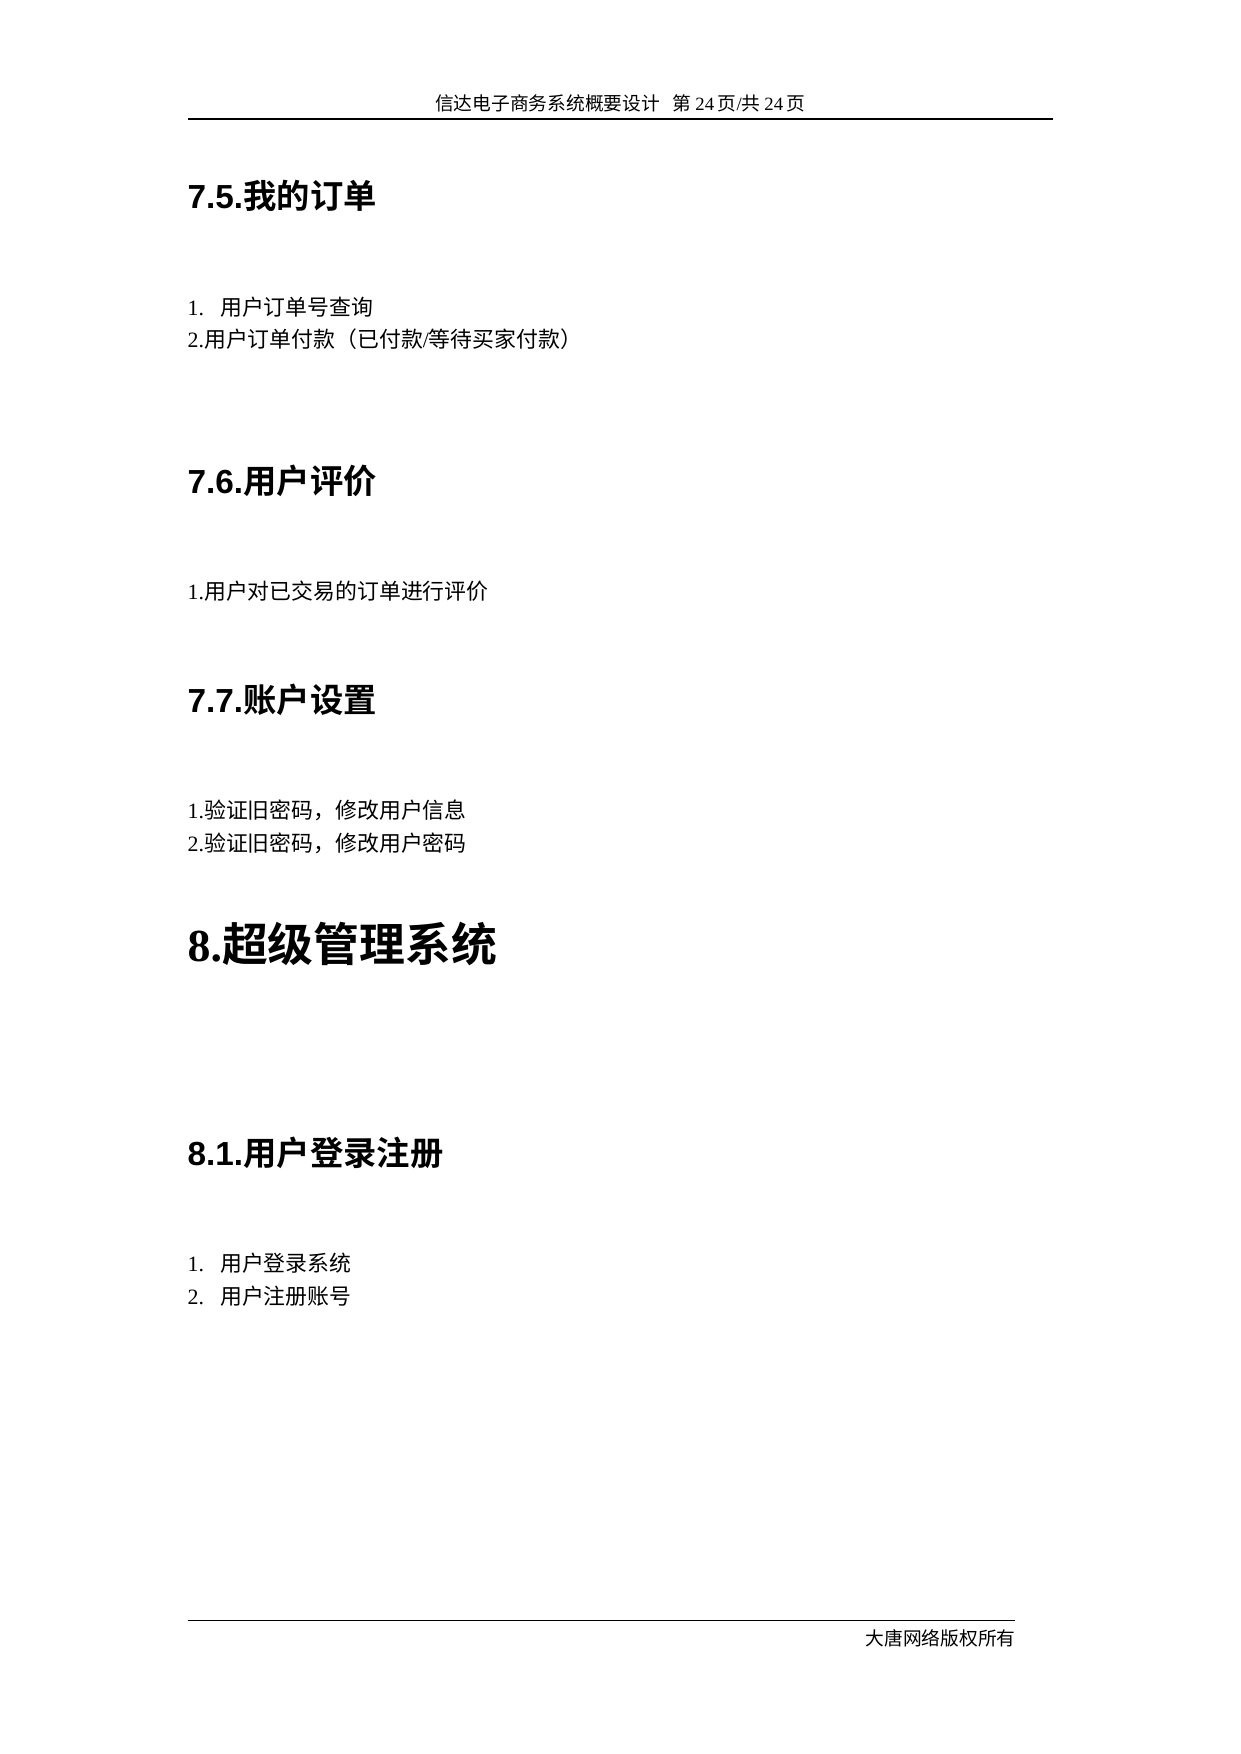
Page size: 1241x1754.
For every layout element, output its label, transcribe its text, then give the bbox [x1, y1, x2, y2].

text 2.验证旧密码，修改用户密码 [187, 825, 1053, 858]
subtitle 我的订单 [187, 162, 1053, 227]
list 用户订单号查询 [187, 289, 1053, 322]
text 1.用户对已交易的订单进行评价 [187, 573, 1053, 606]
list 用户注册账号 [187, 1278, 1053, 1311]
list 用户登录系统 [187, 1246, 1053, 1278]
subtitle 用户登录注册 [187, 1118, 1053, 1183]
text 1.验证旧密码，修改用户信息 [187, 793, 1053, 825]
subtitle 超级管理系统 [187, 893, 1053, 991]
subtitle 账户设置 [187, 666, 1053, 731]
subtitle 用户评价 [187, 446, 1053, 511]
text 2.用户订单付款（已付款/等待买家付款） [187, 322, 1053, 354]
